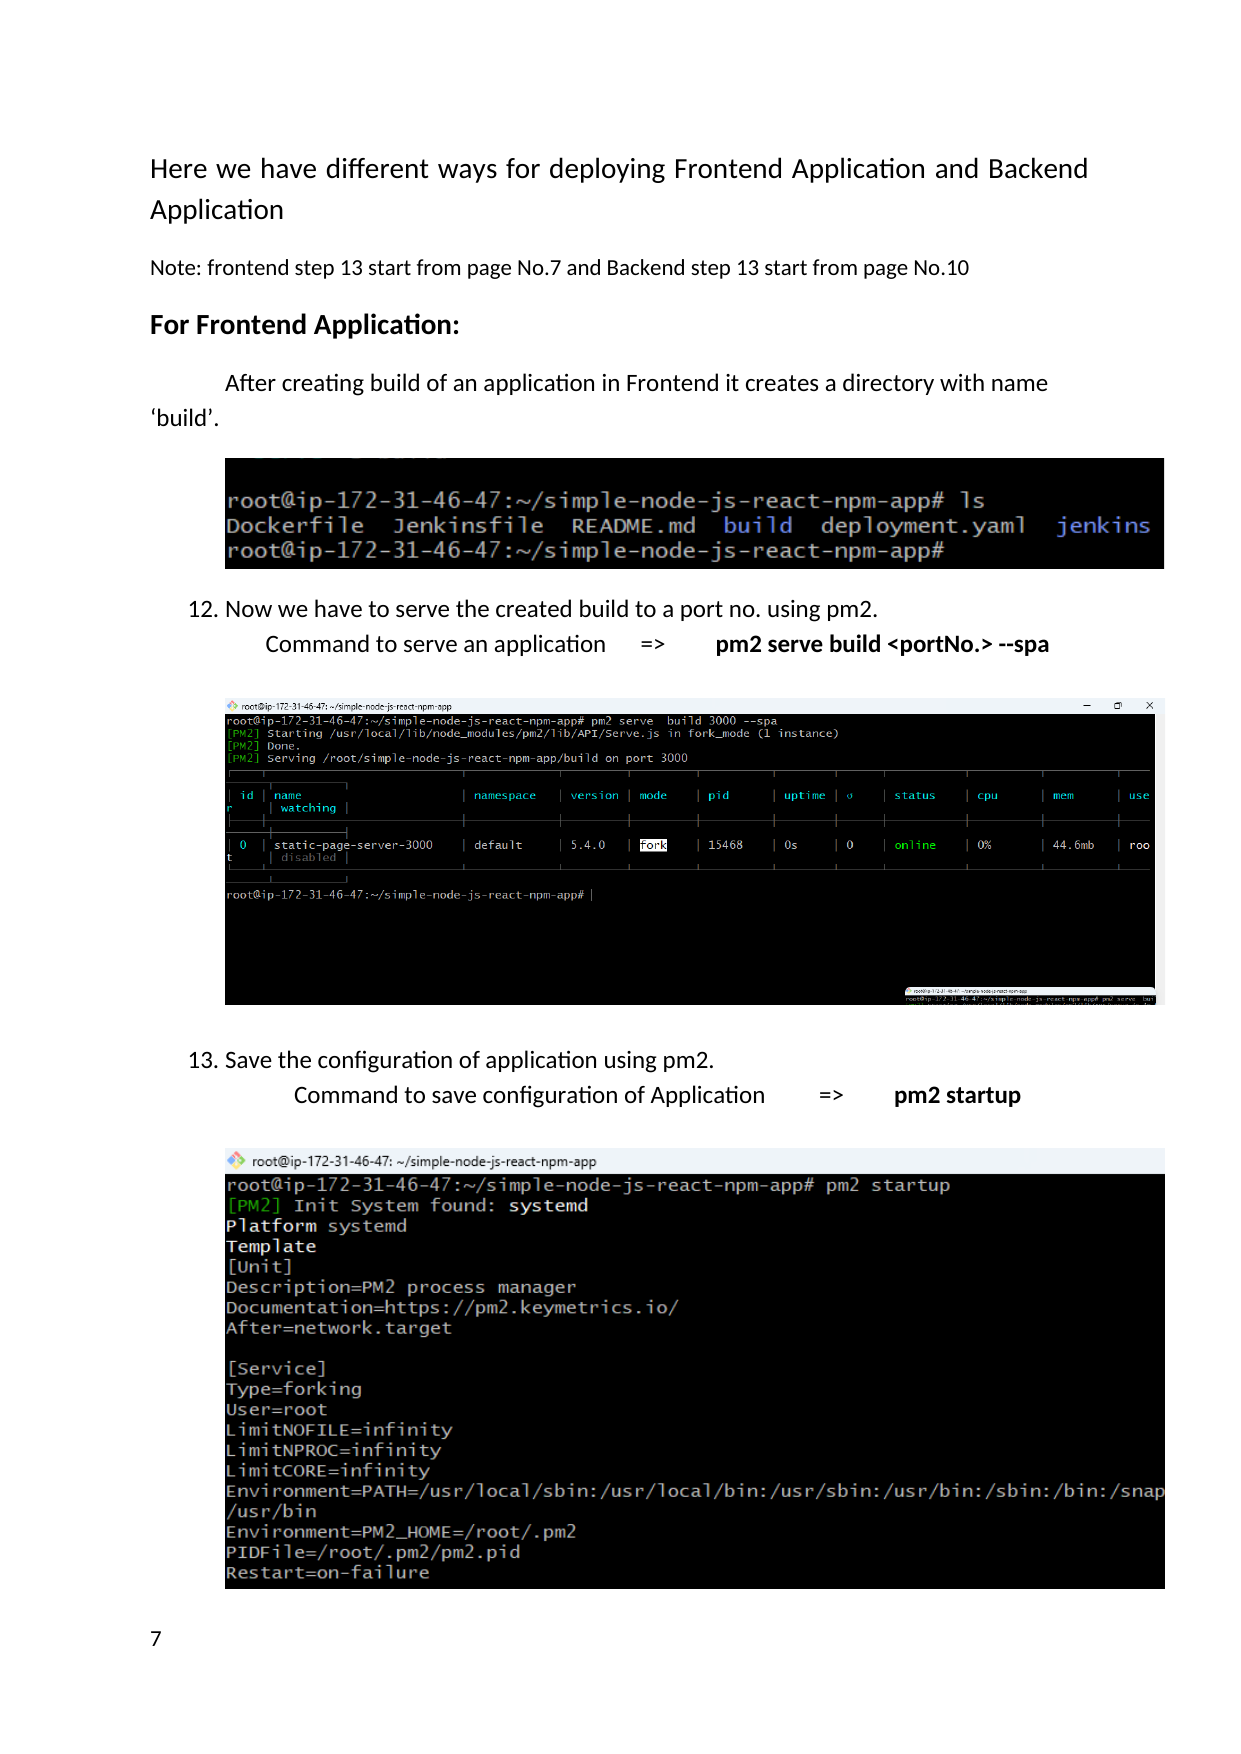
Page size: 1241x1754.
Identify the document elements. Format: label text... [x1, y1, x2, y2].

picture [225, 1148, 1165, 1589]
text Here we have different ways for deploying Frontend Application and Backend Application [150, 150, 1090, 227]
picture [225, 458, 1165, 569]
text After creating build of an application in Frontend it creates a directory with name ‘build’. [150, 367, 1090, 433]
picture [225, 698, 1166, 1005]
list Now we have to serve the created build to a port no. using pm2. [187, 593, 1090, 624]
text For Frontend Application: [150, 306, 1090, 341]
list Command to save configuration of Application => pm2 startup [225, 1079, 1090, 1109]
list Save the configuration of application using pm2. [187, 1044, 1090, 1074]
list Command to serve an application => pm2 serve build <portNo.> --spa [225, 628, 1090, 659]
text Note: frontend step 13 start from page No.7 and Backend step 13 start from page No.10 [150, 253, 1090, 281]
